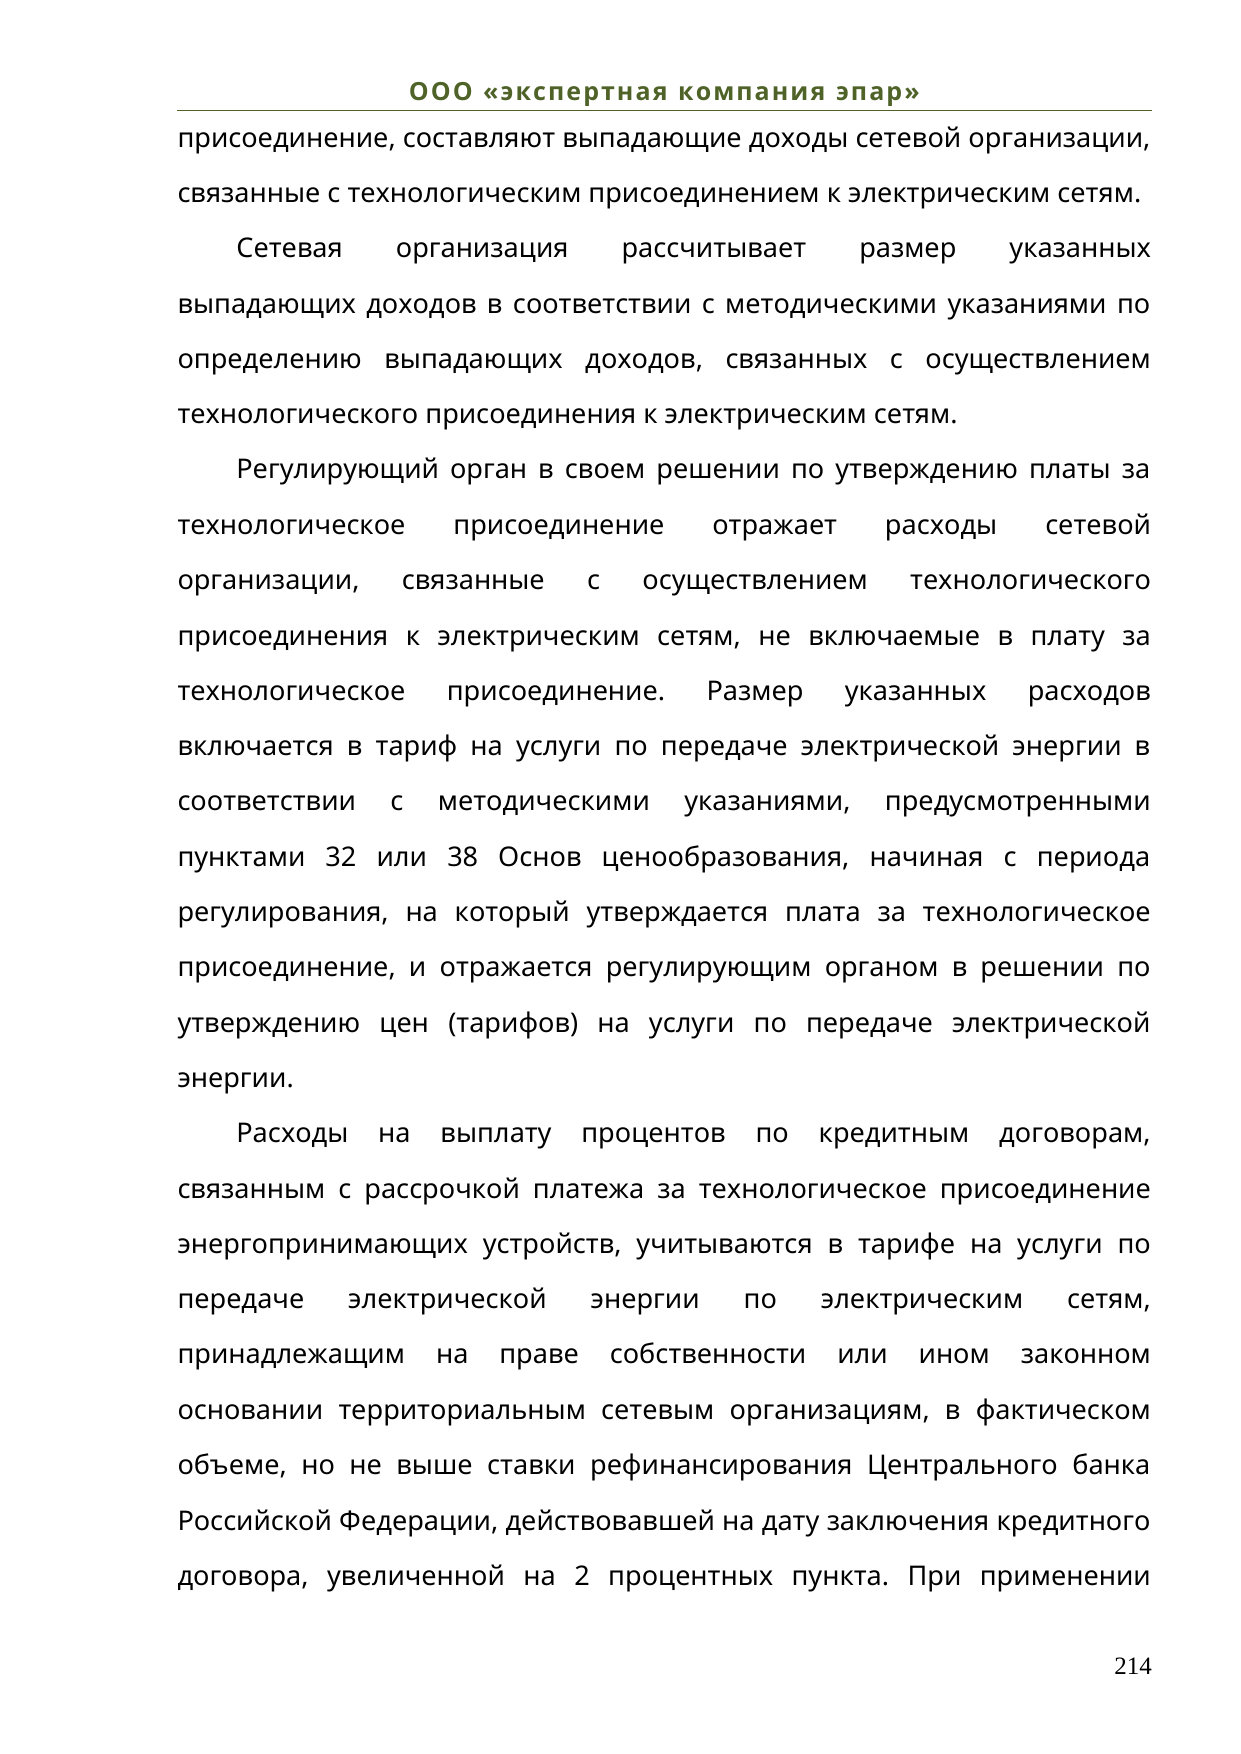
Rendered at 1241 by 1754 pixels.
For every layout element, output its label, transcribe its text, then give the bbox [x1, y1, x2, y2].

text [177, 1114, 1152, 1593]
text Сетевая организация рассчитывает размер указанных выпадающих доходов в соответствии с методическими указаниями по определению выпадающих доходов, связанных с осуществлением технологического присоединения к электрическим сетям. [177, 229, 1152, 432]
text Регулирующий орган в своем решении по утверждению платы за технологическое присоединение отражает расходы сетевой организации, связанные с осуществлением технологического присоединения к электрическим сетям, не включаемые в плату за технологическое присоединение. Размер указанных расходов включается в тариф на услуги по передаче электрической энергии в соответствии с методическими указаниями, предусмотренными пунктами 32 или 38 Основ ценообразования, начиная с периода регулирования, на который утверждается плата за технологическое присоединение, и отражается регулирующим органом в решении по утверждению цен (тарифов) на услуги по передаче электрической энергии. [177, 450, 1152, 1095]
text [177, 118, 1152, 210]
